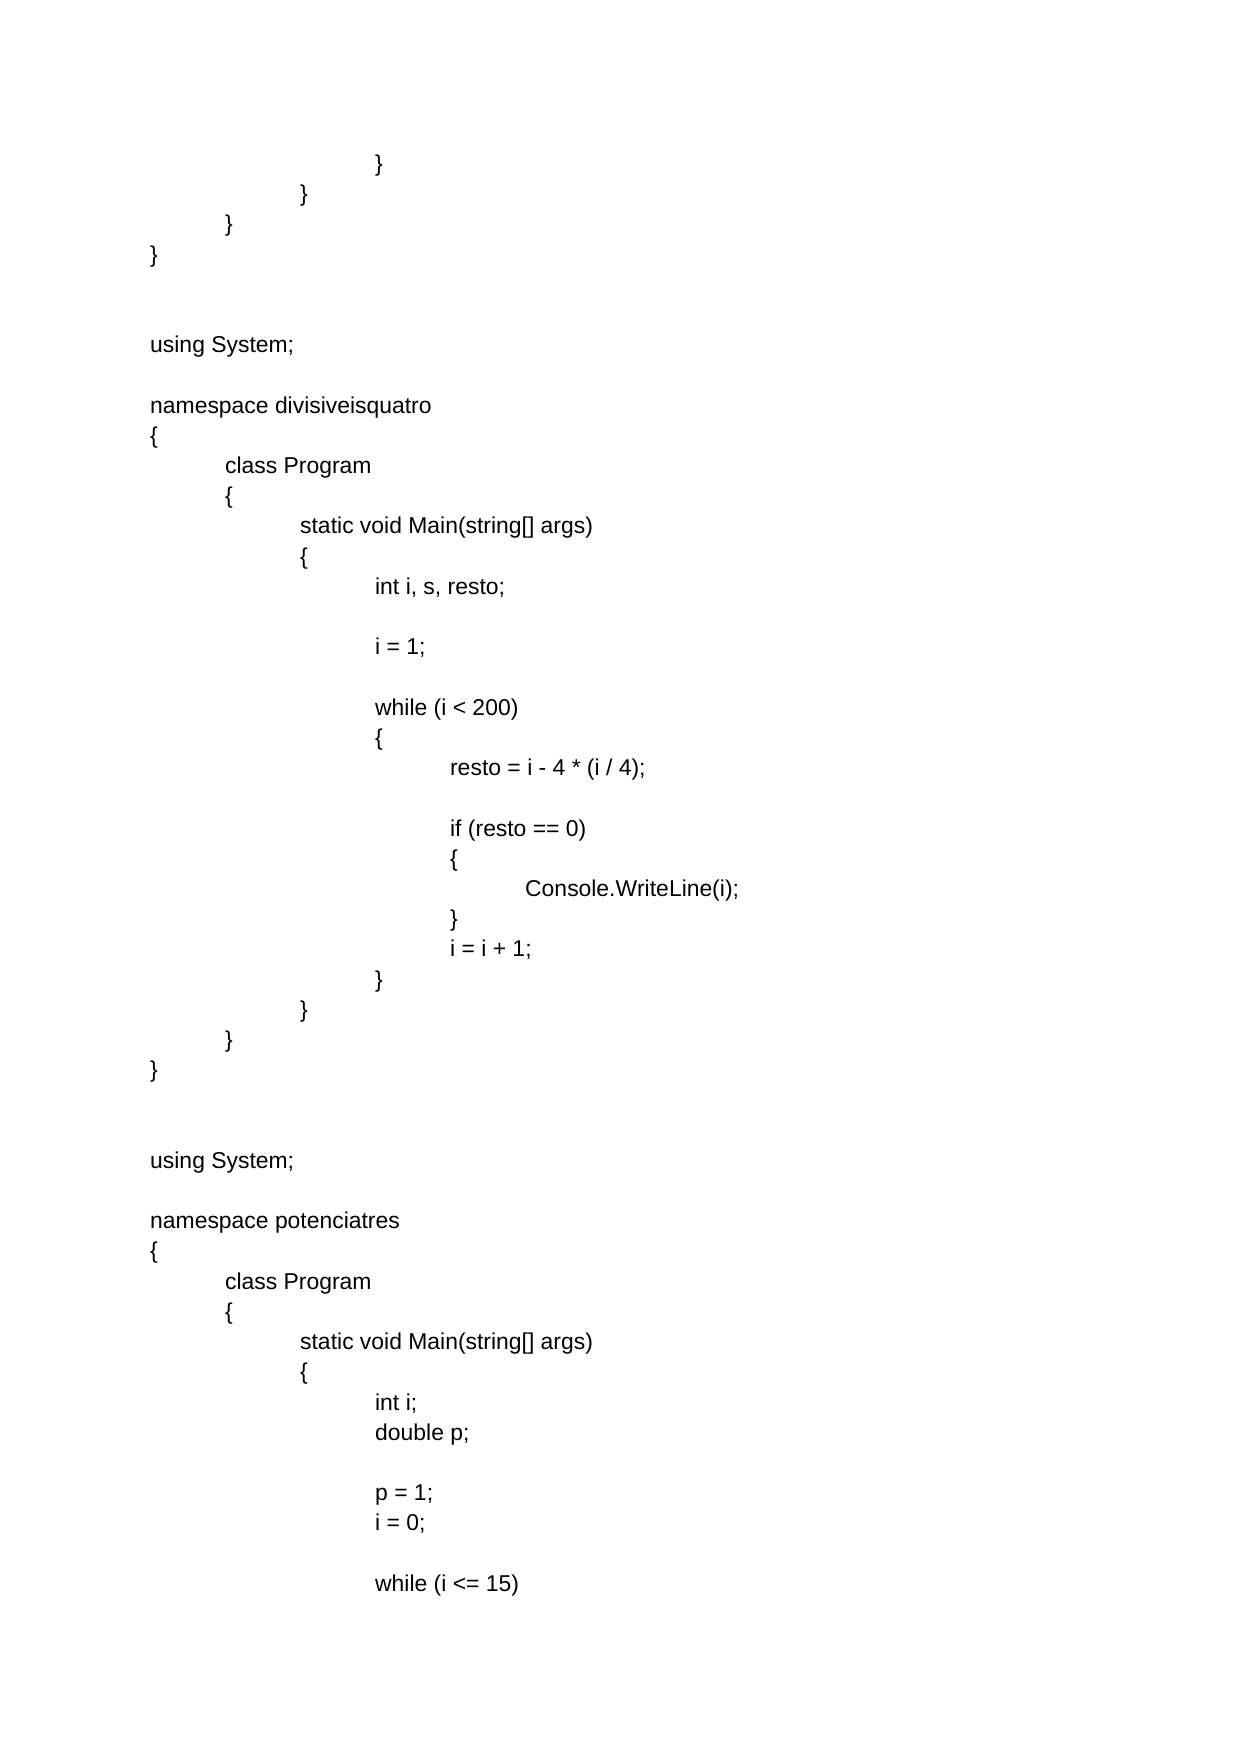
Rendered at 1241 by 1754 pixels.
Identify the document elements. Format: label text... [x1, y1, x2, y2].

text { [150, 724, 1090, 750]
text } [150, 996, 1090, 1022]
text class Program [150, 1268, 1090, 1294]
text } [150, 1056, 1090, 1083]
text } [150, 180, 1090, 207]
text class Program [150, 452, 1090, 478]
text { [150, 543, 1090, 569]
text i = 1; [150, 633, 1090, 660]
text double p; [150, 1419, 1090, 1445]
text i = 0; [150, 1509, 1090, 1536]
text static void Main(string[] args) [150, 1328, 1090, 1354]
text { [150, 422, 1090, 448]
text } [150, 210, 1090, 237]
text p = 1; [150, 1479, 1090, 1506]
text using System; [150, 1147, 1090, 1173]
text if (resto == 0) [150, 814, 1090, 841]
text int i; [150, 1388, 1090, 1415]
text } [150, 905, 1090, 932]
text { [150, 482, 1090, 509]
text resto = i - 4 * (i / 4); [150, 754, 1090, 781]
text { [150, 1237, 1090, 1264]
text static void Main(string[] args) [150, 512, 1090, 539]
text { [150, 1298, 1090, 1324]
text } [150, 966, 1090, 992]
text } [150, 1026, 1090, 1052]
text { [150, 1358, 1090, 1385]
text using System; [150, 331, 1090, 358]
text { [150, 845, 1090, 871]
text } [150, 150, 1090, 176]
text namespace potenciatres [150, 1207, 1090, 1234]
text i = i + 1; [150, 935, 1090, 962]
text while (i < 200) [150, 694, 1090, 720]
text int i, s, resto; [150, 573, 1090, 599]
text Console.WriteLine(i); [150, 875, 1090, 901]
text } [150, 241, 1090, 267]
text namespace divisiveisquatro [150, 392, 1090, 418]
text while (i <= 15) [150, 1570, 1090, 1596]
